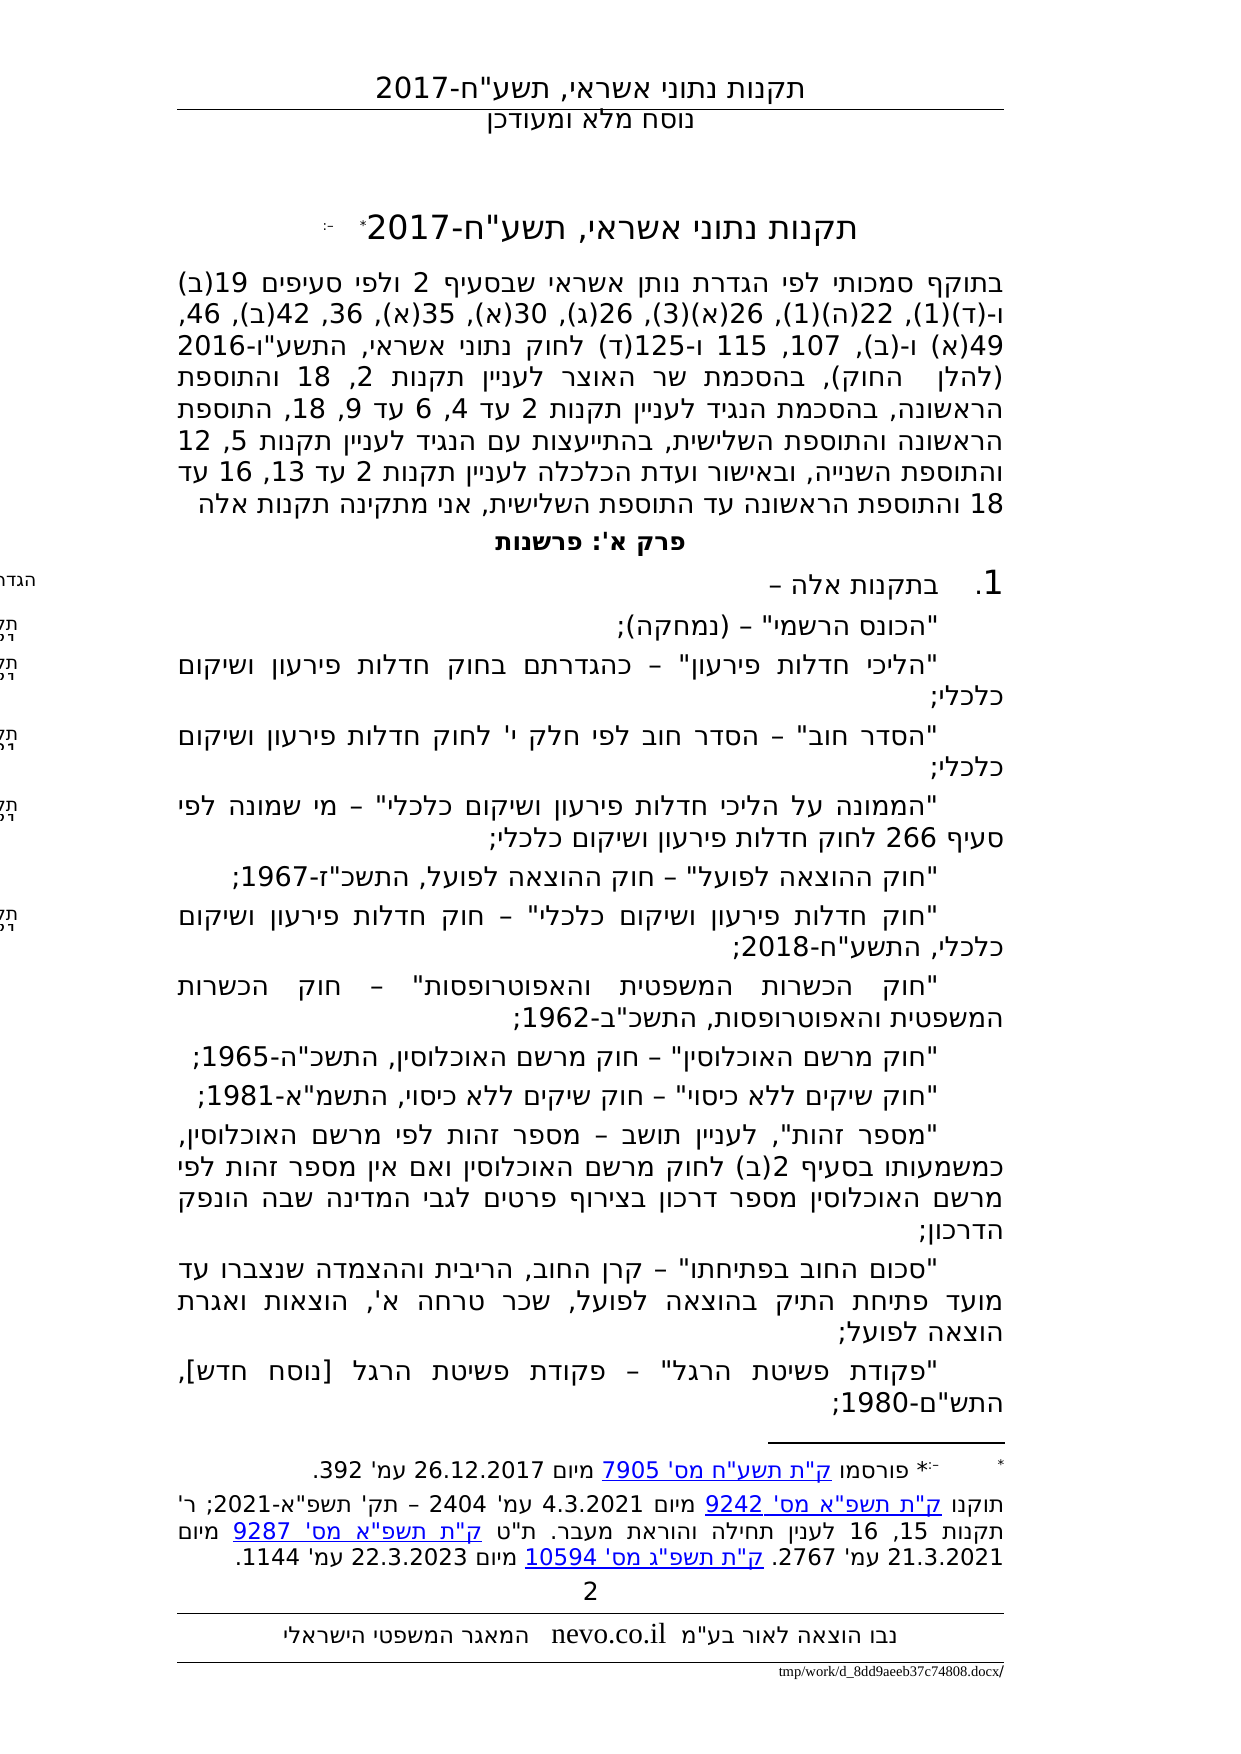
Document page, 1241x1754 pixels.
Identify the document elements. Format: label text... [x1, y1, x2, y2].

text "חוק הכשרות המשפטית והאפוטרופסות" – חוק הכשרות המשפטית והאפוטרופסות, התשכ"ב-1962; [177, 971, 1004, 1034]
text "חוק שיקים ללא כיסוי" – חוק שיקים ללא כיסוי, התשמ"א-1981; [177, 1080, 1004, 1112]
text "הליכי חדלות פירעון" – כהגדרתם בחוק חדלות פירעון ושיקום כלכלי; [177, 649, 1004, 712]
text תקנות נתוני אשראי, תשע"ח-2017* [177, 208, 1004, 247]
text "סכום החוב בפתיחתו" – קרן החוב, הריבית וההצמדה שנצברו עד מועד פתיחת התיק בהוצאה לפועל, שכר טרחה א', הוצאות ואגרת הוצאה לפועל; [177, 1253, 1004, 1348]
text "פקודת פשיטת הרגל" – פקודת פשיטת הרגל [נוסח חדש], התש"ם-1980; [177, 1355, 1004, 1418]
text "הממונה על הליכי חדלות פירעון ושיקום כלכלי" – מי שמונה לפי סעיף 266 לחוק חדלות פירעון ושיקום כלכלי; [177, 790, 1004, 853]
text פרק א': פרשנות [177, 527, 1004, 556]
text "חוק מרשם האוכלוסין" – חוק מרשם האוכלוסין, התשכ"ה-1965; [177, 1041, 1004, 1073]
text "מספר זהות", לעניין תושב – מספר זהות לפי מרשם האוכלוסין, כמשמעותו בסעיף 2(ב) לחוק מרשם האוכלוסין ואם אין מספר זהות לפי מרשם האוכלוסין מספר דרכון בצירוף פרטים לגבי המדינה שבה הונפק הדרכון; [177, 1119, 1004, 1246]
text "הכונס הרשמי" – (נמחקה); [177, 610, 1004, 642]
text "חוק חדלות פירעון ושיקום כלכלי" – חוק חדלות פירעון ושיקום כלכלי, התשע"ח-2018; [177, 900, 1004, 963]
text "חוק ההוצאה לפועל" – חוק ההוצאה לפועל, התשכ"ז-1967; [177, 861, 1004, 893]
text "הסדר חוב" – הסדר חוב לפי חלק י' לחוק חדלות פירעון ושיקום כלכלי; [177, 720, 1004, 783]
text 1. בתקנות אלה – [177, 564, 1004, 603]
text בתוקף סמכותי לפי הגדרת נותן אשראי שבסעיף 2 ולפי סעיפים 19(ב) ו-(ד)(1), 22(ה)(1), 26(א)(3), 26(ג), 30(א), 35(א), 36, 42(ב), 46, 49(א) ו-(ב), 107, 115 ו-125(ד) לחוק נתוני אשראי, התשע"ו-2016 (להלן – החוק), בהסכמת שר האוצר לעניין תקנות 2, 18 והתוספת הראשונה, בהסכמת הנגיד לעניין תקנות 2 עד 4, 6 עד 9, 18, התוספת הראשונה והתוספת השלישית, בהתייעצות עם הנגיד לעניין תקנות 5, 12 והתוספת השנייה, ובאישור ועדת הכלכלה לעניין תקנות 2 עד 13, 16 עד 18 והתוספת הראשונה עד התוספת השלישית, אני מתקינה תקנות אלה: [177, 267, 1004, 519]
